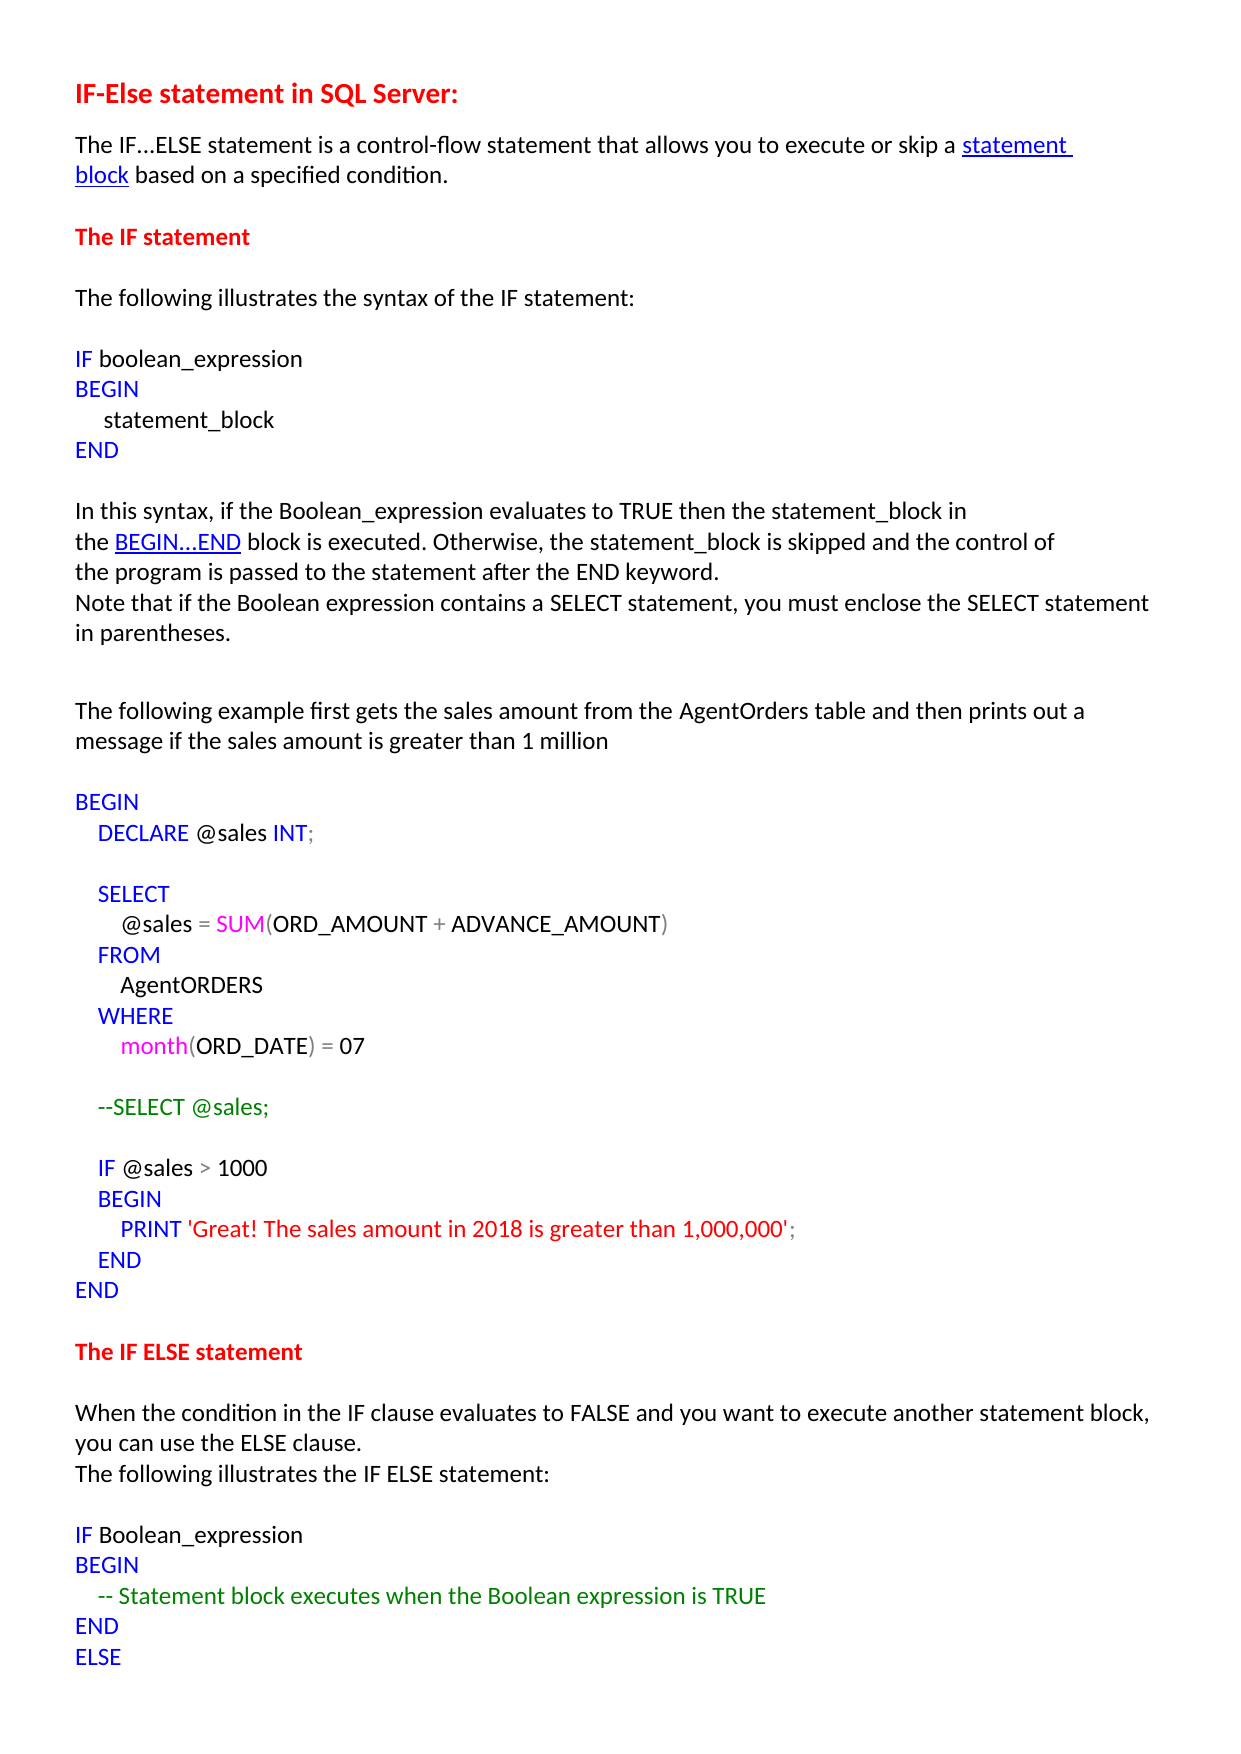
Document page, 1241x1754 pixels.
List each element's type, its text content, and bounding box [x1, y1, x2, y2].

text DECLARE @sales INT; [75, 817, 1165, 847]
text IF Boolean_expression [75, 1519, 1165, 1549]
text The following example first gets the sales amount from the AgentOrders table and then prints out a message if the sales amount is greater than 1 million [609, 695, 1165, 756]
text The IF...ELSE statement is a control-flow statement that allows you to execute or skip a statement block based on a specified condition. [75, 129, 1165, 190]
text FROM [75, 939, 1165, 969]
text IF boolean_expression [75, 343, 1165, 373]
text AgentORDERS [75, 969, 1165, 1000]
subtitle IF-Else statement in SQL Server: [75, 75, 1165, 111]
text END [75, 434, 1165, 465]
text WHERE [75, 1000, 1165, 1031]
text --SELECT @sales; [75, 1092, 1165, 1122]
text BEGIN [75, 1183, 1165, 1214]
text ELSE [75, 1641, 1165, 1671]
text PRINT 'Great! The sales amount in 2018 is greater than 1,000,000'; [75, 1214, 1165, 1244]
text month(ORD_DATE) = 07 [75, 1031, 1165, 1061]
text statement_block [75, 404, 1165, 434]
text The following illustrates the syntax of the IF statement: [75, 282, 1165, 312]
text END [75, 1610, 1165, 1641]
text The IF ELSE statement [75, 1336, 1165, 1366]
text SELECT [75, 878, 1165, 908]
text IF @sales > 1000 [75, 1153, 1165, 1183]
text END [75, 1275, 1165, 1305]
text In this syntax, if the Boolean_expression evaluates to TRUE then the statement_block in the BEGIN...END block is executed. Otherwise, the statement_block is skipped and the control of the program is passed to the statement after the END keyword. [75, 495, 1165, 587]
text BEGIN [75, 373, 1165, 404]
text Note that if the Boolean expression contains a SELECT statement, you must enclose the SELECT statement in parentheses. [75, 587, 1165, 648]
text @sales = SUM(ORD_AMOUNT + ADVANCE_AMOUNT) [75, 908, 1165, 939]
text BEGIN [75, 1549, 1165, 1580]
text -- Statement block executes when the Boolean expression is TRUE [75, 1580, 1165, 1610]
text The following illustrates the IF ELSE statement: [75, 1458, 1165, 1488]
text The IF statement [75, 221, 1165, 251]
text END [75, 1244, 1165, 1275]
text When the condition in the IF clause evaluates to FALSE and you want to execute another statement block, you can use the ELSE clause. [75, 1397, 1165, 1458]
text BEGIN [75, 786, 1165, 817]
